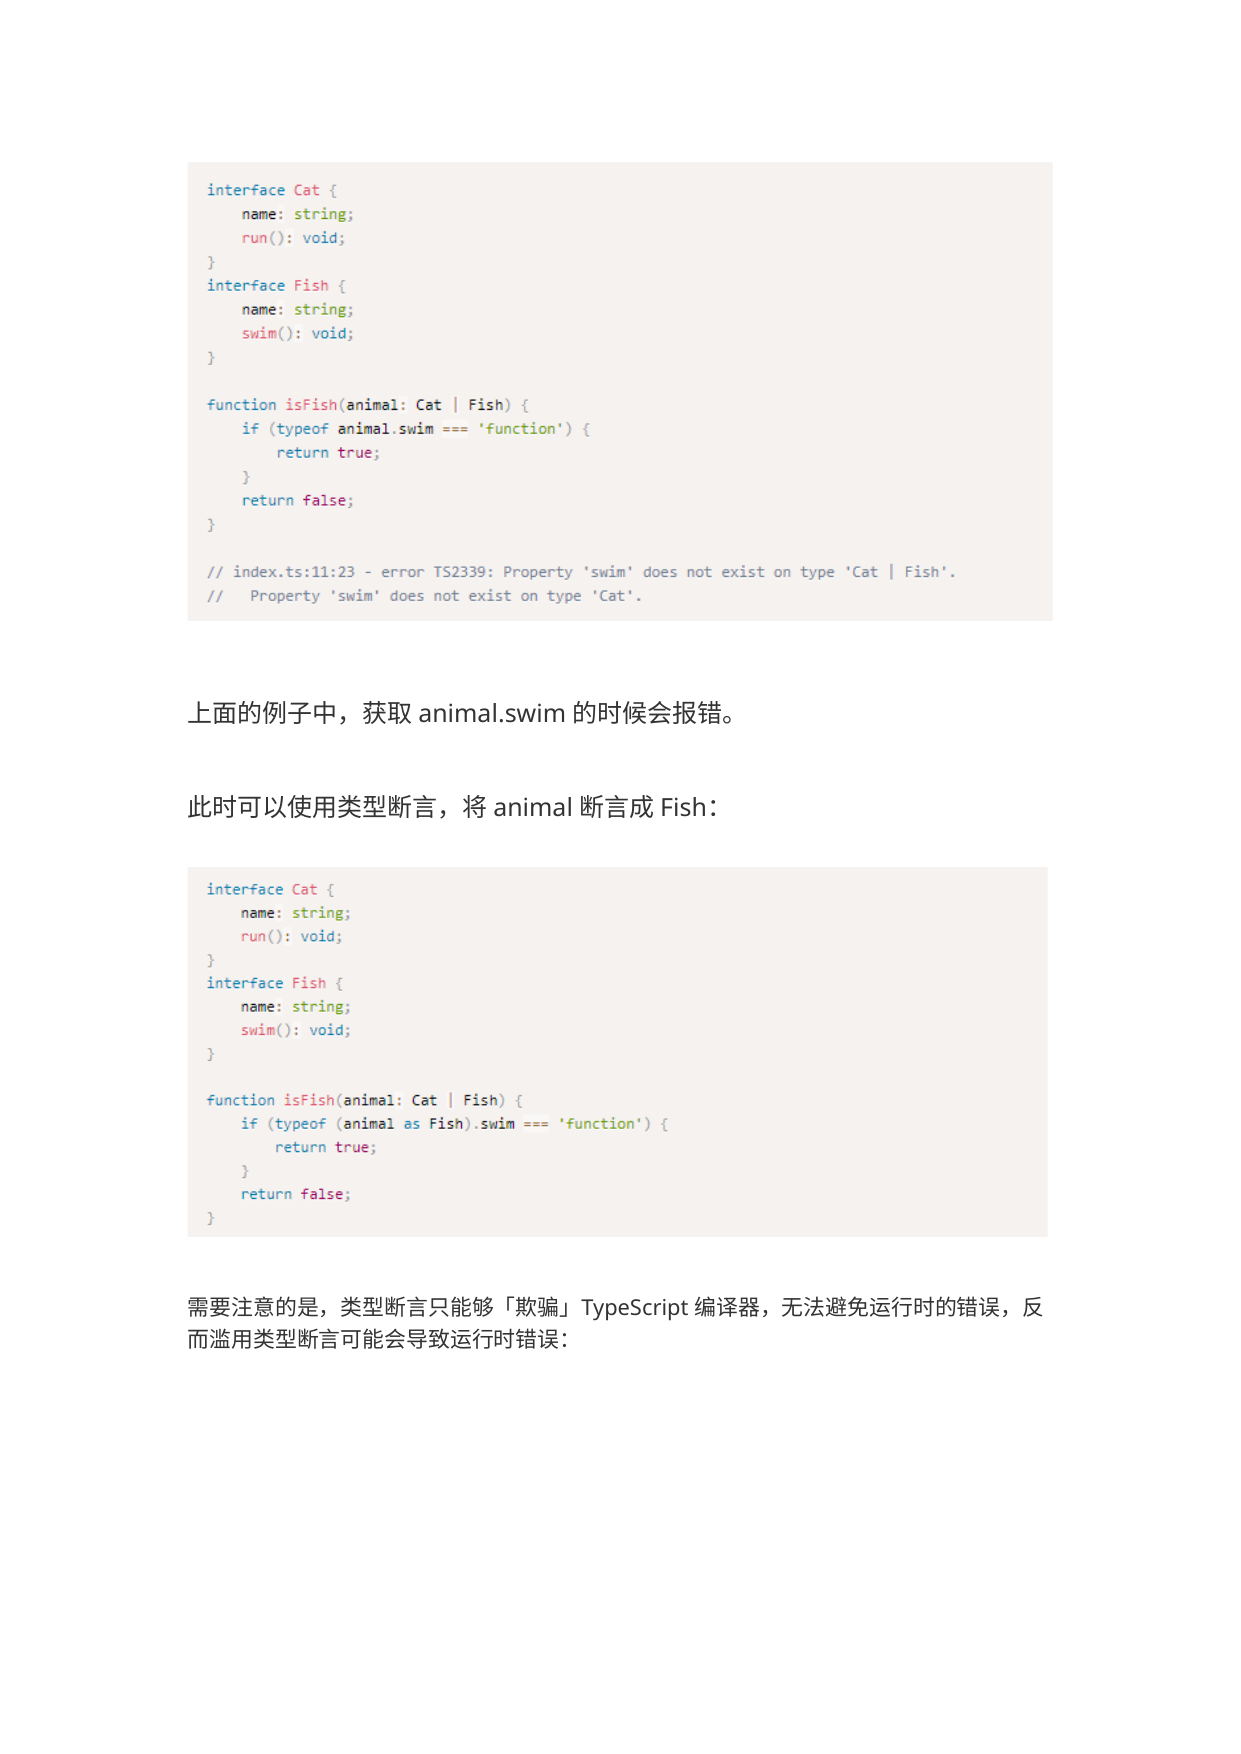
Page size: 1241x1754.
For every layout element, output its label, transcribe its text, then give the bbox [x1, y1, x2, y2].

picture [187, 867, 1053, 1237]
text 此时可以使用类型断言，将 animal 断言成 Fish： [187, 773, 1053, 838]
text 需要注意的是，类型断言只能够「欺骗」TypeScript 编译器，无法避免运行时的错误，反而滥用类型断言可能会导致运行时错误： [187, 1289, 1053, 1354]
text 上面的例子中，获取 animal.swim 的时候会报错。 [187, 679, 1053, 744]
picture [187, 162, 1053, 621]
